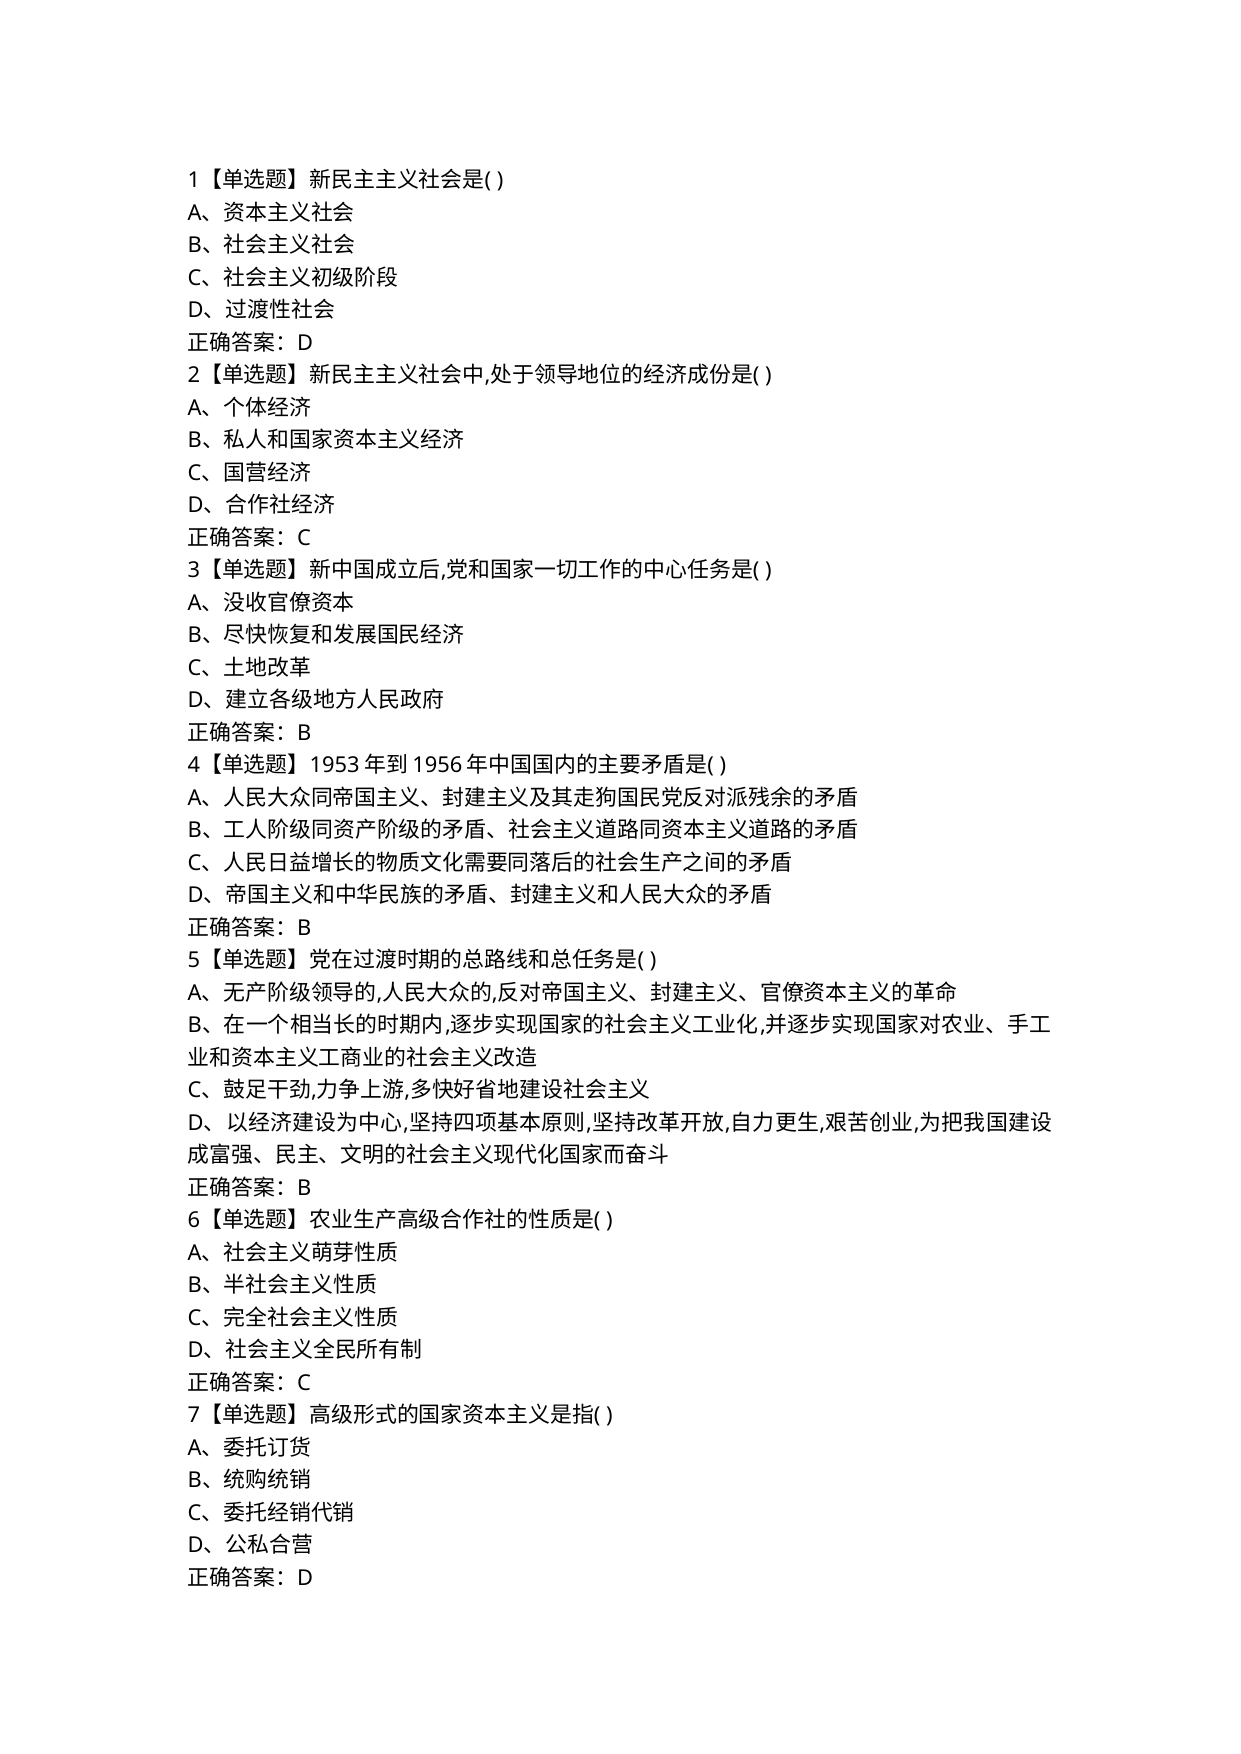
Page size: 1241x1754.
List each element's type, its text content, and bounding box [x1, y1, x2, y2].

text 正确答案：B [187, 714, 1053, 747]
text 正确答案：C [187, 1364, 1053, 1397]
text 3【单选题】新中国成立后,党和国家一切工作的中心任务是( ) [187, 552, 1053, 584]
text B、工人阶级同资产阶级的矛盾、社会主义道路同资本主义道路的矛盾 [187, 812, 1053, 844]
text 正确答案：B [187, 1169, 1053, 1202]
text C、完全社会主义性质 [187, 1299, 1053, 1332]
text A、资本主义社会 [187, 194, 1053, 227]
text C、土地改革 [187, 649, 1053, 682]
text A、委托订货 [187, 1429, 1053, 1462]
text 1【单选题】新民主主义社会是( ) [187, 162, 1053, 194]
text 2【单选题】新民主主义社会中,处于领导地位的经济成份是( ) [187, 357, 1053, 389]
text A、个体经济 [187, 389, 1053, 422]
text A、人民大众同帝国主义、封建主义及其走狗国民党反对派残余的矛盾 [187, 779, 1053, 812]
text C、鼓足干劲,力争上游,多快好省地建设社会主义 [187, 1072, 1053, 1104]
text D、合作社经济 [187, 487, 1053, 519]
text D、过渡性社会 [187, 292, 1053, 324]
text D、帝国主义和中华民族的矛盾、封建主义和人民大众的矛盾 [187, 877, 1053, 909]
text 7【单选题】高级形式的国家资本主义是指( ) [187, 1397, 1053, 1429]
text D、社会主义全民所有制 [187, 1332, 1053, 1364]
text D、公私合营 [187, 1527, 1053, 1559]
text 5【单选题】党在过渡时期的总路线和总任务是( ) [187, 942, 1053, 974]
text C、人民日益增长的物质文化需要同落后的社会生产之间的矛盾 [187, 844, 1053, 877]
text D、以经济建设为中心,坚持四项基本原则,坚持改革开放,自力更生,艰苦创业,为把我国建设成富强、民主、文明的社会主义现代化国家而奋斗 [187, 1104, 1053, 1169]
text 正确答案：C [187, 519, 1053, 552]
text B、半社会主义性质 [187, 1267, 1053, 1299]
text A、无产阶级领导的,人民大众的,反对帝国主义、封建主义、官僚资本主义的革命 [187, 974, 1053, 1007]
text C、国营经济 [187, 454, 1053, 487]
text B、在一个相当长的时期内,逐步实现国家的社会主义工业化,并逐步实现国家对农业、手工业和资本主义工商业的社会主义改造 [187, 1007, 1053, 1072]
text 4【单选题】1953年到1956年中国国内的主要矛盾是( ) [187, 747, 1053, 779]
text D、建立各级地方人民政府 [187, 682, 1053, 714]
text B、统购统销 [187, 1462, 1053, 1494]
text B、私人和国家资本主义经济 [187, 422, 1053, 454]
text C、社会主义初级阶段 [187, 259, 1053, 292]
text 正确答案：B [187, 909, 1053, 942]
text C、委托经销代销 [187, 1494, 1053, 1527]
text A、社会主义萌芽性质 [187, 1234, 1053, 1267]
text A、没收官僚资本 [187, 584, 1053, 617]
text 正确答案：D [187, 1559, 1053, 1592]
text 6【单选题】农业生产高级合作社的性质是( ) [187, 1202, 1053, 1234]
text 正确答案：D [187, 324, 1053, 357]
text B、社会主义社会 [187, 227, 1053, 259]
text B、尽快恢复和发展国民经济 [187, 617, 1053, 649]
